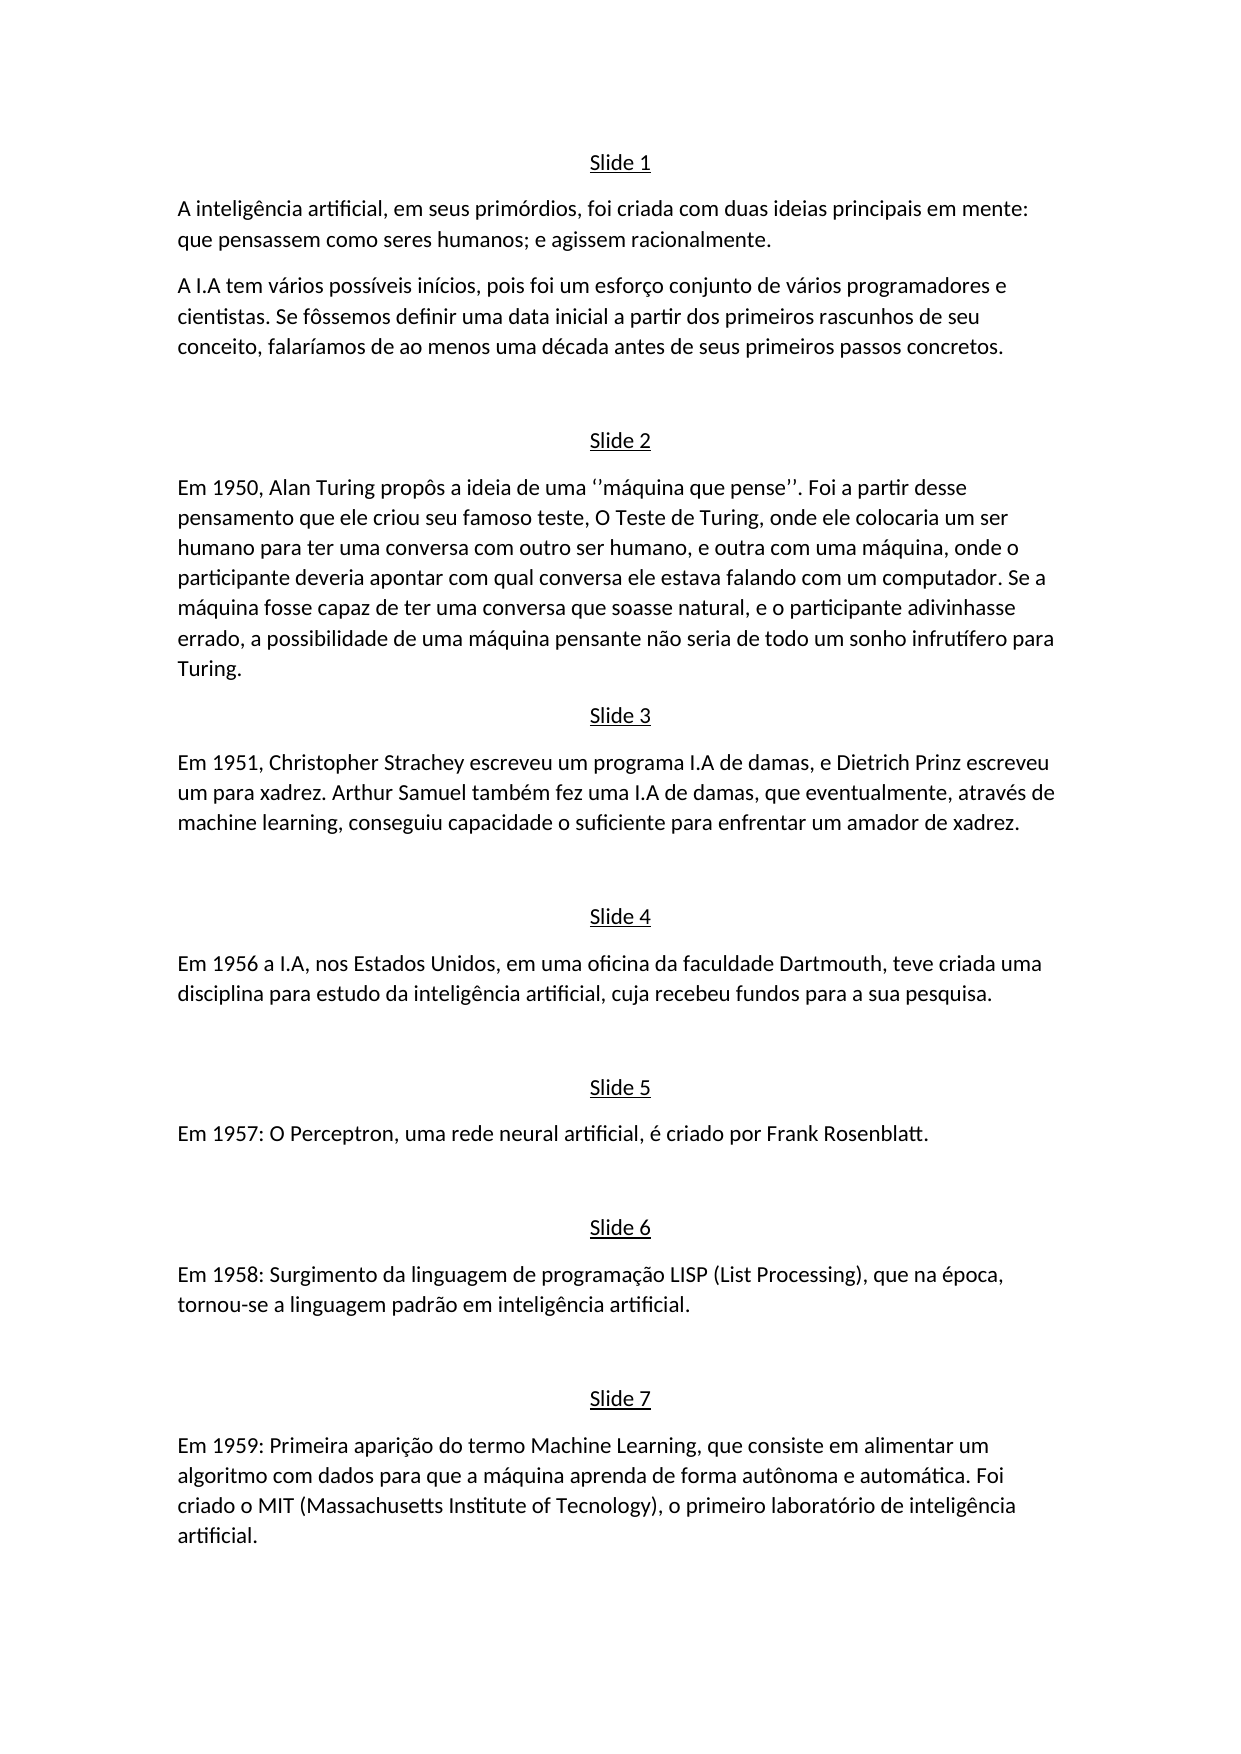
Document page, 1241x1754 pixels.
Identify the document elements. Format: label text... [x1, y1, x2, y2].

text Em 1951, Christopher Strachey escreveu um programa I.A de damas, e Dietrich Prinz escreveu um para xadrez. Arthur Samuel também fez uma I.A de damas, que eventualmente, através de machine learning, conseguiu capacidade o suficiente para enfrentar um amador de xadrez. [177, 748, 1063, 836]
text Em 1956 a I.A, nos Estados Unidos, em uma oficina da faculdade Dartmouth, teve criada uma disciplina para estudo da inteligência artificial, cuja recebeu fundos para a sua pesquisa. [177, 949, 1063, 1007]
text Slide 6 [177, 1213, 1063, 1241]
text Slide 3 [177, 701, 1063, 729]
text Em 1958: Surgimento da linguagem de programação LISP (List Processing), que na época, tornou-se a linguagem padrão em inteligência artificial. [177, 1260, 1063, 1318]
text A I.A tem vários possíveis inícios, pois foi um esforço conjunto de vários programadores e cientistas. Se fôssemos definir uma data inicial a partir dos primeiros rascunhos de seu conceito, falaríamos de ao menos uma década antes de seus primeiros passos concretos. [177, 272, 1063, 360]
text Em 1959: Primeira aparição do termo Machine Learning, que consiste em alimentar um algoritmo com dados para que a máquina aprenda de forma autônoma e automática. Foi criado o MIT (Massachusetts Institute of Tecnology), o primeiro laboratório de inteligência artificial. [177, 1431, 1063, 1549]
text Slide 4 [177, 902, 1063, 930]
text Slide 1 [177, 148, 1063, 176]
text Em 1950, Alan Turing propôs a ideia de uma ‘’máquina que pense’’. Foi a partir desse pensamento que ele criou seu famoso teste, O Teste de Turing, onde ele colocaria um ser humano para ter uma conversa com outro ser humano, e outra com uma máquina, onde o participante deveria apontar com qual conversa ele estava falando com um computador. Se a máquina fosse capaz de ter uma conversa que soasse natural, e o participante adivinhasse errado, a possibilidade de uma máquina pensante não seria de todo um sonho infrutífero para Turing. [177, 473, 1063, 682]
text Slide 2 [177, 426, 1063, 454]
text Em 1957: O Perceptron, uma rede neural artificial, é criado por Frank Rosenblatt. [177, 1119, 1063, 1147]
text Slide 5 [177, 1073, 1063, 1101]
text Slide 7 [177, 1384, 1063, 1412]
text A inteligência artificial, em seus primórdios, foi criada com duas ideias principais em mente: que pensassem como seres humanos; e agissem racionalmente. [177, 194, 1063, 253]
